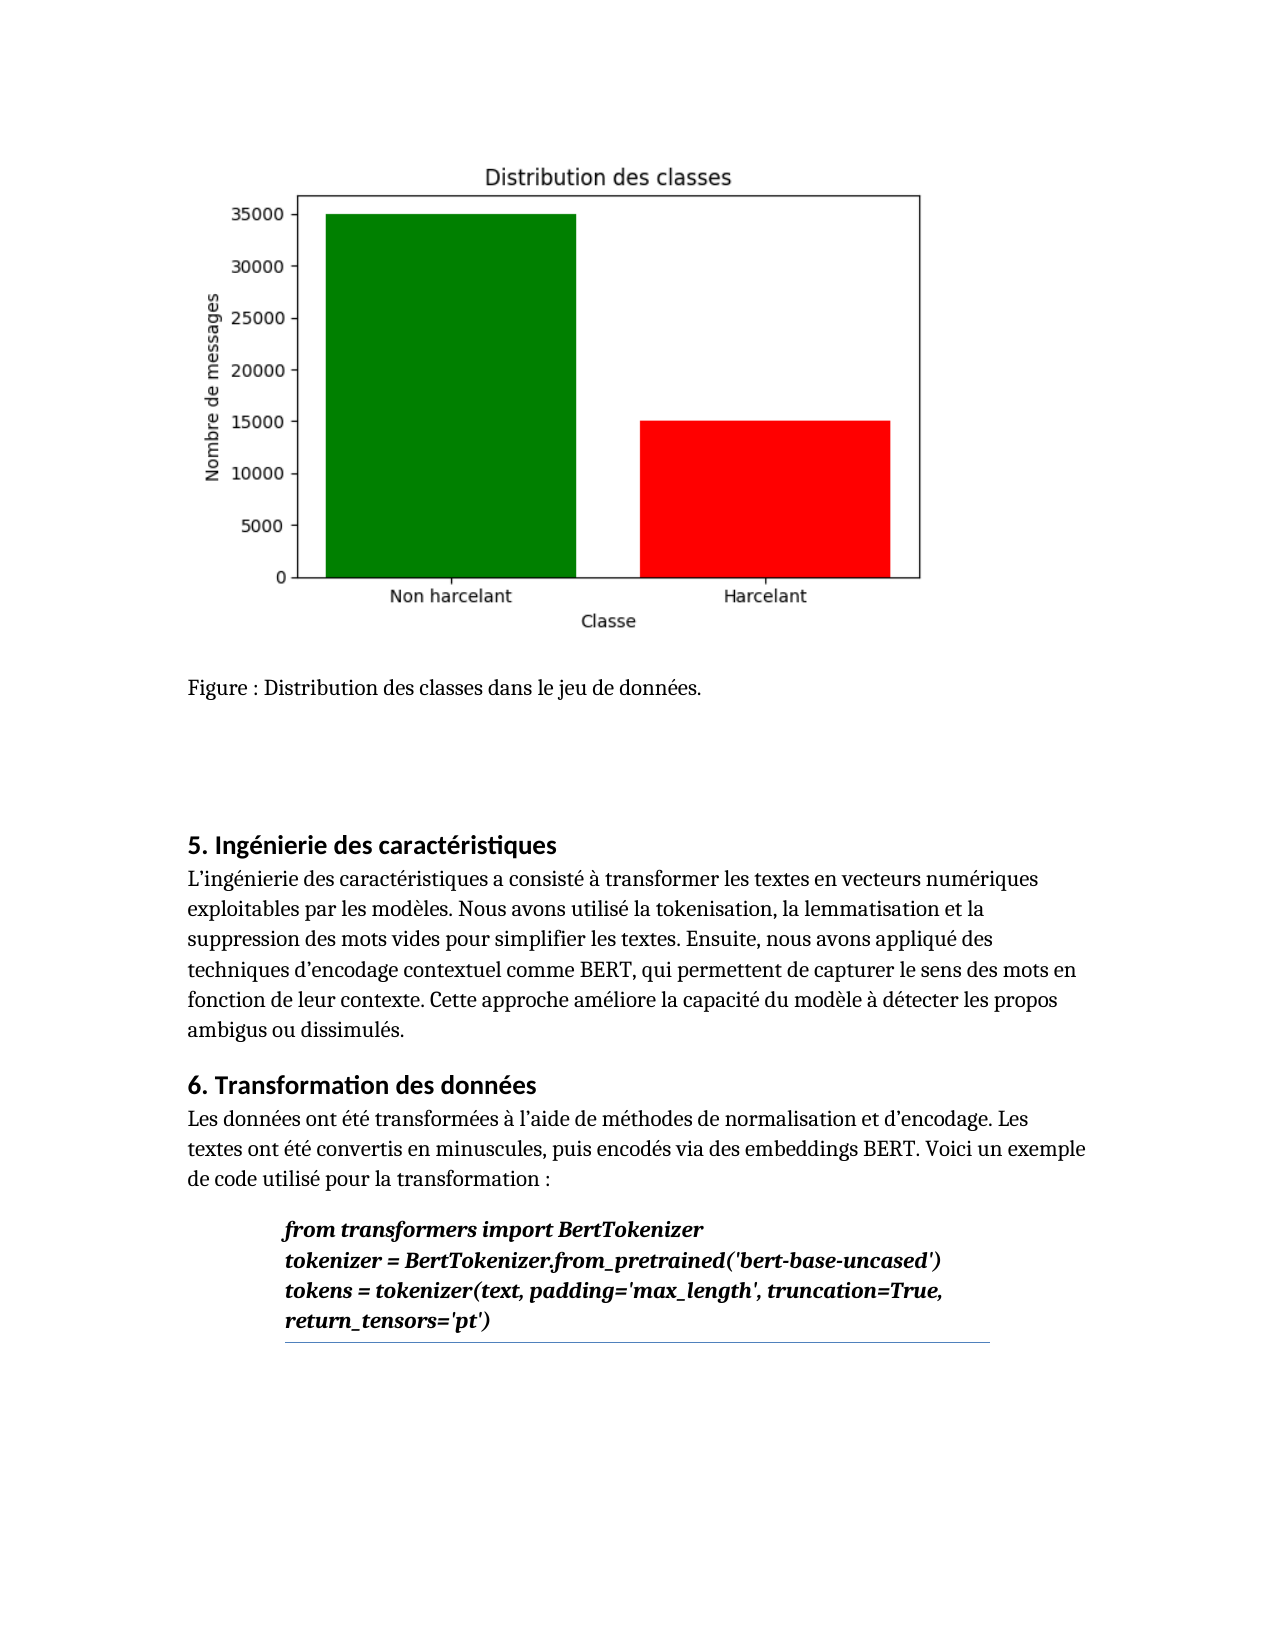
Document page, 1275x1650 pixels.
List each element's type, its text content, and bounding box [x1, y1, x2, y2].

text Les données ont été transformées à l’aide de méthodes de normalisation et d’encodage. Les textes ont été convertis en minuscules, puis encodés via des embeddings BERT. Voici un exemple de code utilisé pour la transformation : [187, 1106, 1087, 1192]
text from transformers import BertTokenizer tokenizer = BertTokenizer.from_pretrained('bert-base-uncased') tokens = tokenizer(text, padding='max_length', truncation=True, return_tensors='pt') [285, 1217, 990, 1342]
subtitle 5. Ingénierie des caractéristiques [187, 828, 1087, 861]
picture [187, 150, 938, 650]
subtitle 6. Transformation des données [187, 1068, 1087, 1101]
text Figure : Distribution des classes dans le jeu de données. [187, 675, 1087, 701]
text L’ingénierie des caractéristiques a consisté à transformer les textes en vecteurs numériques exploitables par les modèles. Nous avons utilisé la tokenisation, la lemmatisation et la suppression des mots vides pour simplifier les textes. Ensuite, nous avons appliqué des techniques d’encodage contextuel comme BERT, qui permettent de capturer le sens des mots en fonction de leur contexte. Cette approche améliore la capacité du modèle à détecter les propos ambigus ou dissimulés. [187, 866, 1087, 1043]
